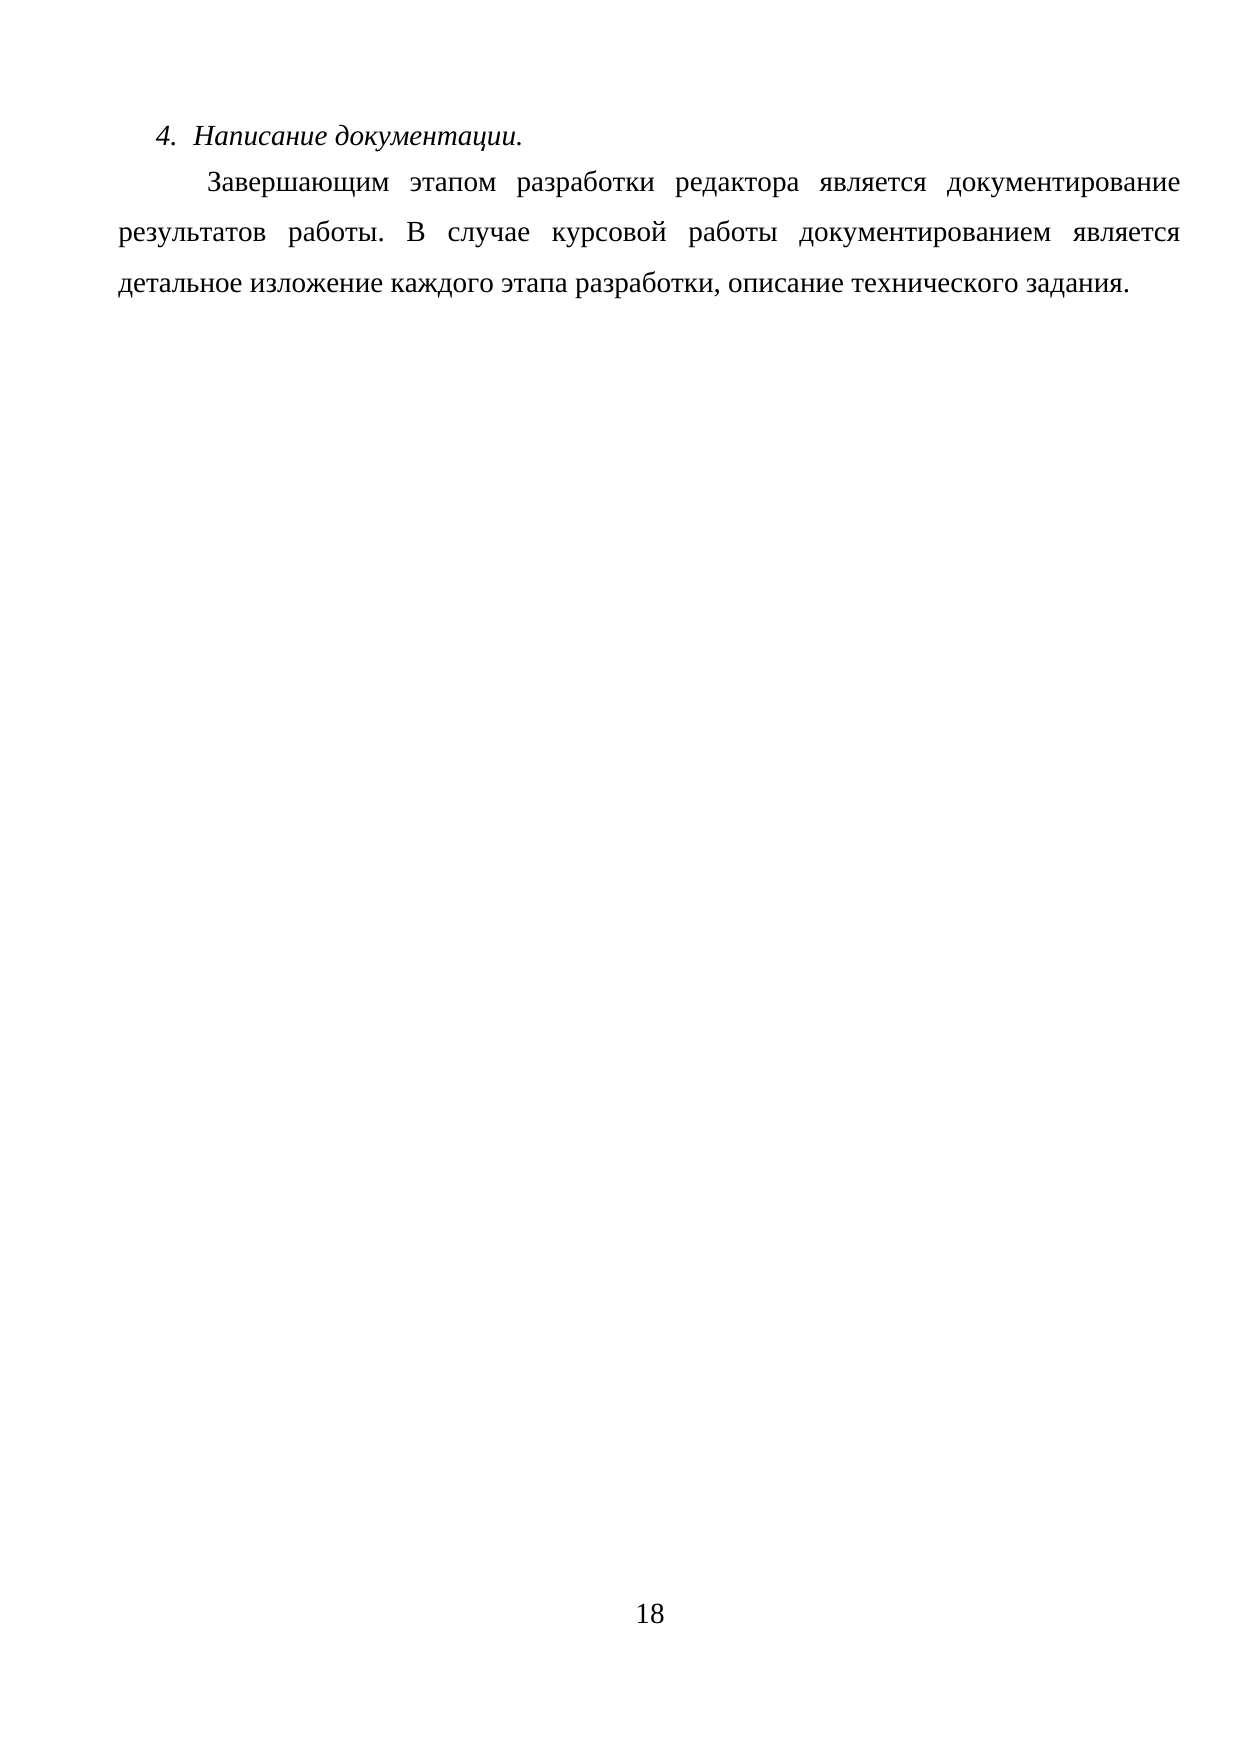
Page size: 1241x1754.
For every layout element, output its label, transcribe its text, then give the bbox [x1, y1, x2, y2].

text Завершающим этапом разработки редактора является документирование результатов работы. В случае курсовой работы документированием является детальное изложение каждого этапа разработки, описание технического задания. [118, 164, 1181, 298]
list Написание документации. [156, 118, 1181, 152]
